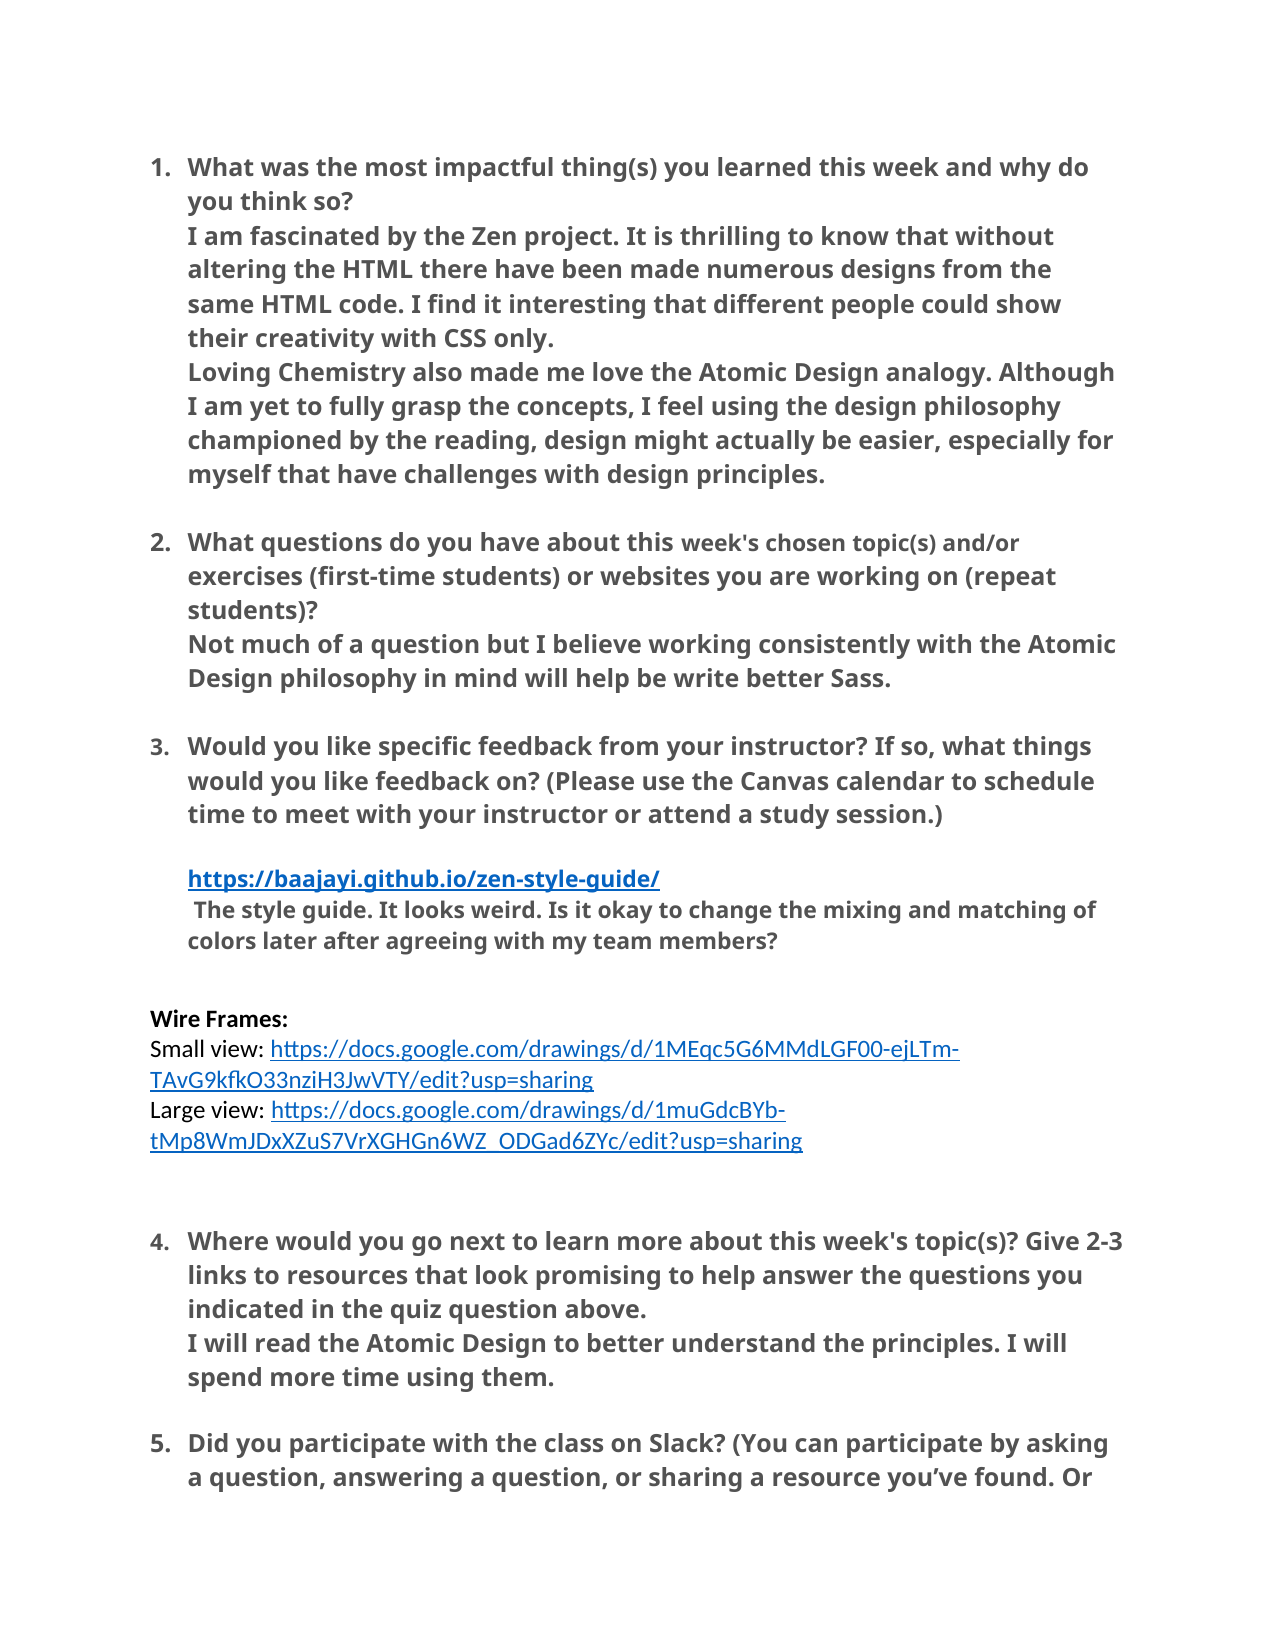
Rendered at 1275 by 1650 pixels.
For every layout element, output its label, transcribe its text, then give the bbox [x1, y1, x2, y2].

list https://baajayi.github.io/zen-style-guide/ [187, 862, 1125, 894]
text Large view: https://docs.google.com/drawings/d/1muGdcBYb-tMp8WmJDxXZuS7VrXGHGn6WZ_ODGad6ZYc/edit?usp=sharing [150, 1095, 1125, 1156]
list Not much of a question but I believe working consistently with the Atomic Design philosophy in mind will help be write better Sass. [187, 627, 1125, 695]
list I will read the Atomic Design to better understand the principles. I will spend more time using them. [187, 1326, 1125, 1394]
list Where would you go next to learn more about this week's topic(s)? Give 2-3 links to resources that look promising to help answer the questions you indicated in the quiz question above. [150, 1224, 1125, 1326]
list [150, 1425, 1125, 1493]
list Would you like specific feedback from your instructor? If so, what things would you like feedback on? (Please use the Canvas calendar to schedule time to meet with your instructor or attend a study session.) [150, 729, 1125, 831]
text Wire Frames: [150, 1003, 1125, 1034]
list The style guide. It looks weird. Is it okay to change the mixing and matching of colors later after agreeing with my team members? [187, 894, 1125, 956]
list What was the most impactful thing(s) you learned this week and why do you think so? [150, 150, 1125, 218]
list I am fascinated by the Zen project. It is thrilling to know that without altering the HTML there have been made numerous designs from the same HTML code. I find it interesting that different people could show their creativity with CSS only. [187, 218, 1125, 354]
list Loving Chemistry also made me love the Atomic Design analogy. Although I am yet to fully grasp the concepts, I feel using the design philosophy championed by the reading, design might actually be easier, especially for myself that have challenges with design principles. [187, 354, 1125, 491]
text Small view: https://docs.google.com/drawings/d/1MEqc5G6MMdLGF00-ejLTm-TAvG9kfkO33nziH3JwVTY/edit?usp=sharing [150, 1034, 1125, 1095]
list What questions do you have about this week's chosen topic(s) and/or exercises (first-time students) or websites you are working on (repeat students)? [150, 525, 1125, 627]
